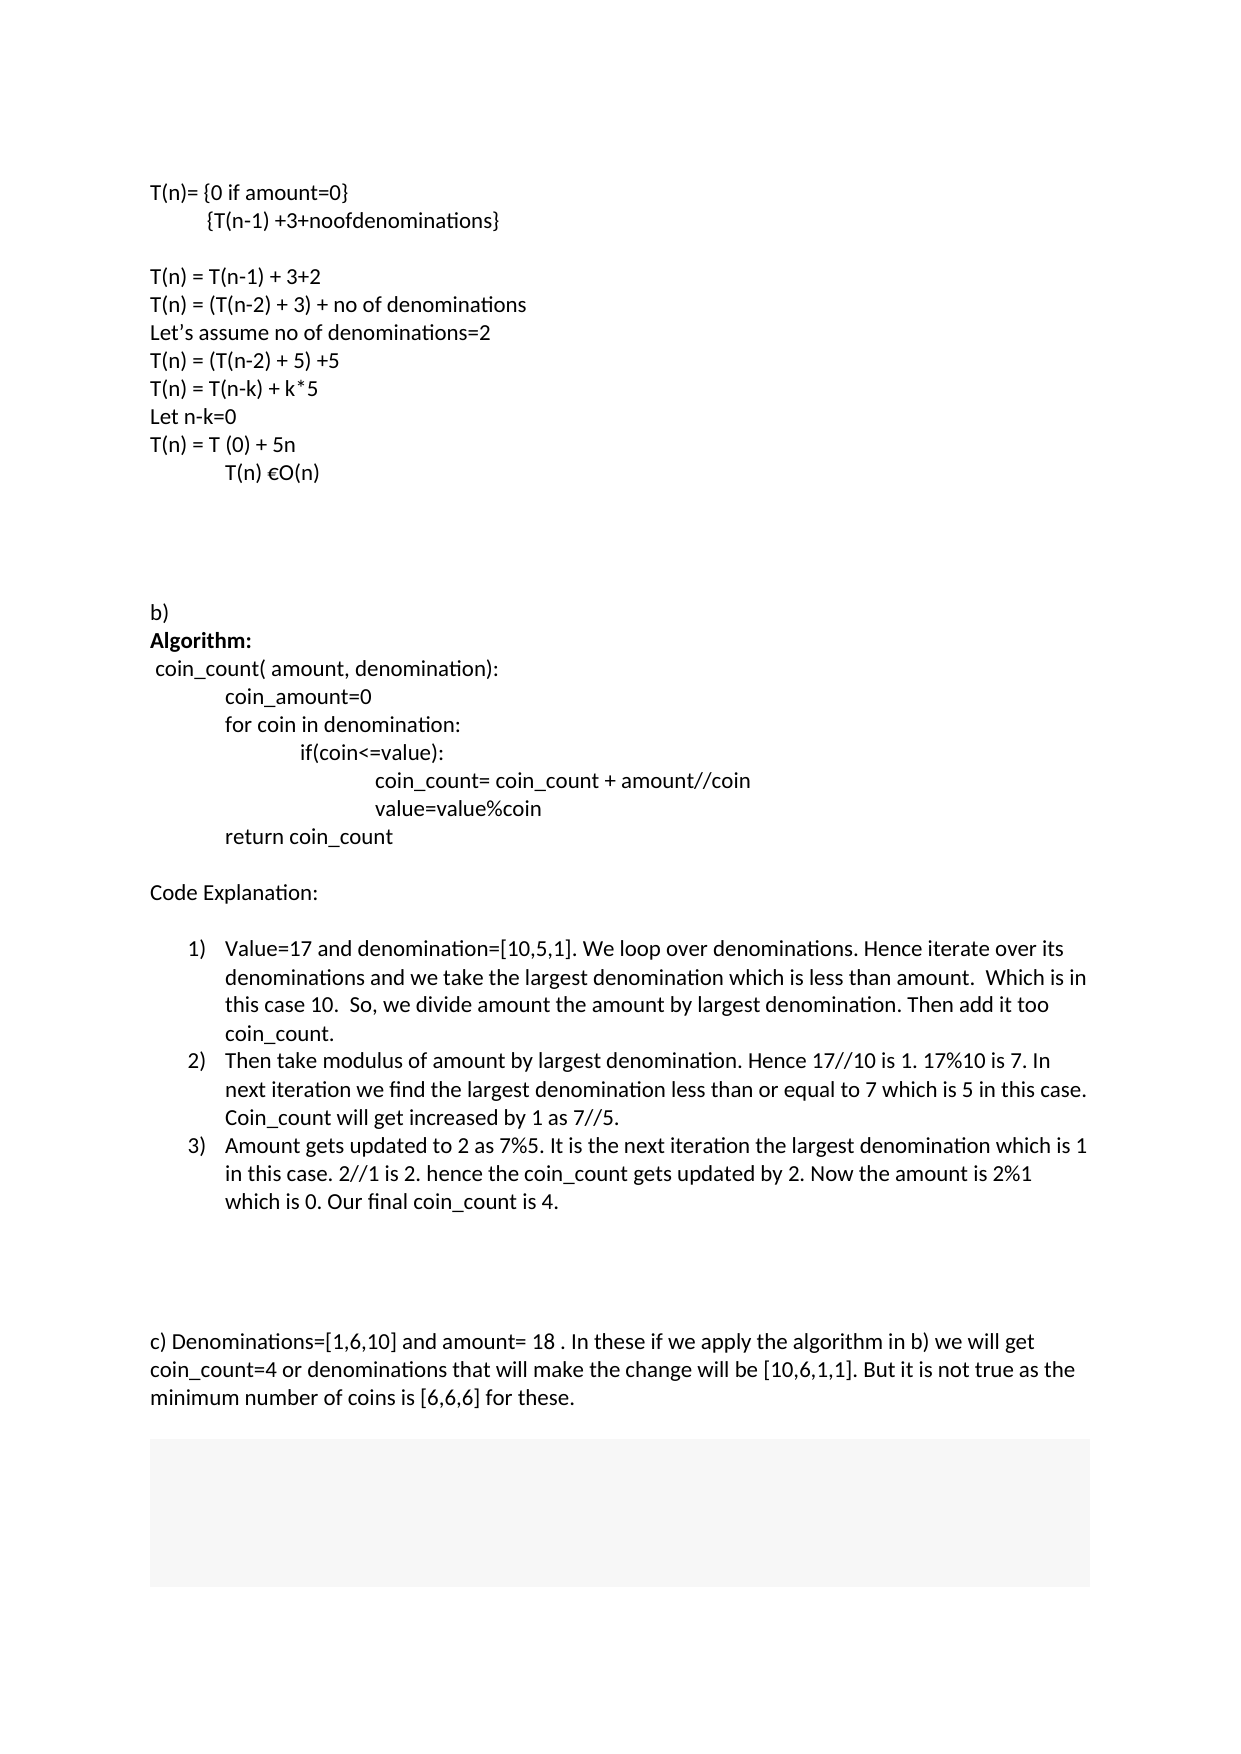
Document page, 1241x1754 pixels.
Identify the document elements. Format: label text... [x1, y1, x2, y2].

text Let’s assume no of denominations=2 [150, 318, 1090, 346]
text T(n) = (T(n-2) + 5) +5 [150, 346, 1090, 374]
text for coin in denomination: [150, 710, 1090, 738]
text value=value%coin [150, 794, 1090, 822]
text T(n) = (T(n-2) + 3) + no of denominations [150, 290, 1090, 318]
text return coin_count [150, 822, 1090, 851]
text coin_count= coin_count + amount//coin [150, 766, 1090, 794]
text Let n-k=0 [150, 402, 1090, 430]
text {T(n-1) +3+noofdenominations} [150, 206, 1090, 234]
text T(n) = T (0) + 5n [150, 430, 1090, 458]
text b) [150, 598, 1090, 626]
text if(coin<=value): [150, 738, 1090, 766]
text Algorithm: [150, 626, 1090, 654]
list Value=17 and denomination=[10,5,1]. We loop over denominations. Hence iterate over its denominations and we take the largest denomination which is less than amount. Which is in this case 10. So, we divide amount the amount by largest denomination. Then add it too coin_count. [187, 934, 1090, 1047]
list Then take modulus of amount by largest denomination. Hence 17//10 is 1. 17%10 is 7. In next iteration we find the largest denomination less than or equal to 7 which is 5 in this case. Coin_count will get increased by 1 as 7//5. [187, 1047, 1090, 1131]
text c) Denominations=[1,6,10] and amount= 18 . In these if we apply the algorithm in b) we will get coin_count=4 or denominations that will make the change will be [10,6,1,1]. But it is not true as the minimum number of coins is [6,6,6] for these. [150, 1327, 1090, 1411]
text T(n) = T(n-1) + 3+2 [150, 262, 1090, 290]
text T(n)= {0 if amount=0} [150, 178, 1090, 206]
text T(n) €O(n) [224, 458, 1090, 486]
text Code Explanation: [150, 878, 1090, 907]
text coin_count( amount, denomination): [150, 654, 1090, 682]
list Amount gets updated to 2 as 7%5. It is the next iteration the largest denomination which is 1 in this case. 2//1 is 2. hence the coin_count gets updated by 2. Now the amount is 2%1 which is 0. Our final coin_count is 4. [187, 1131, 1090, 1215]
text T(n) = T(n-k) + k*5 [150, 374, 1090, 402]
text coin_amount=0 [150, 682, 1090, 710]
